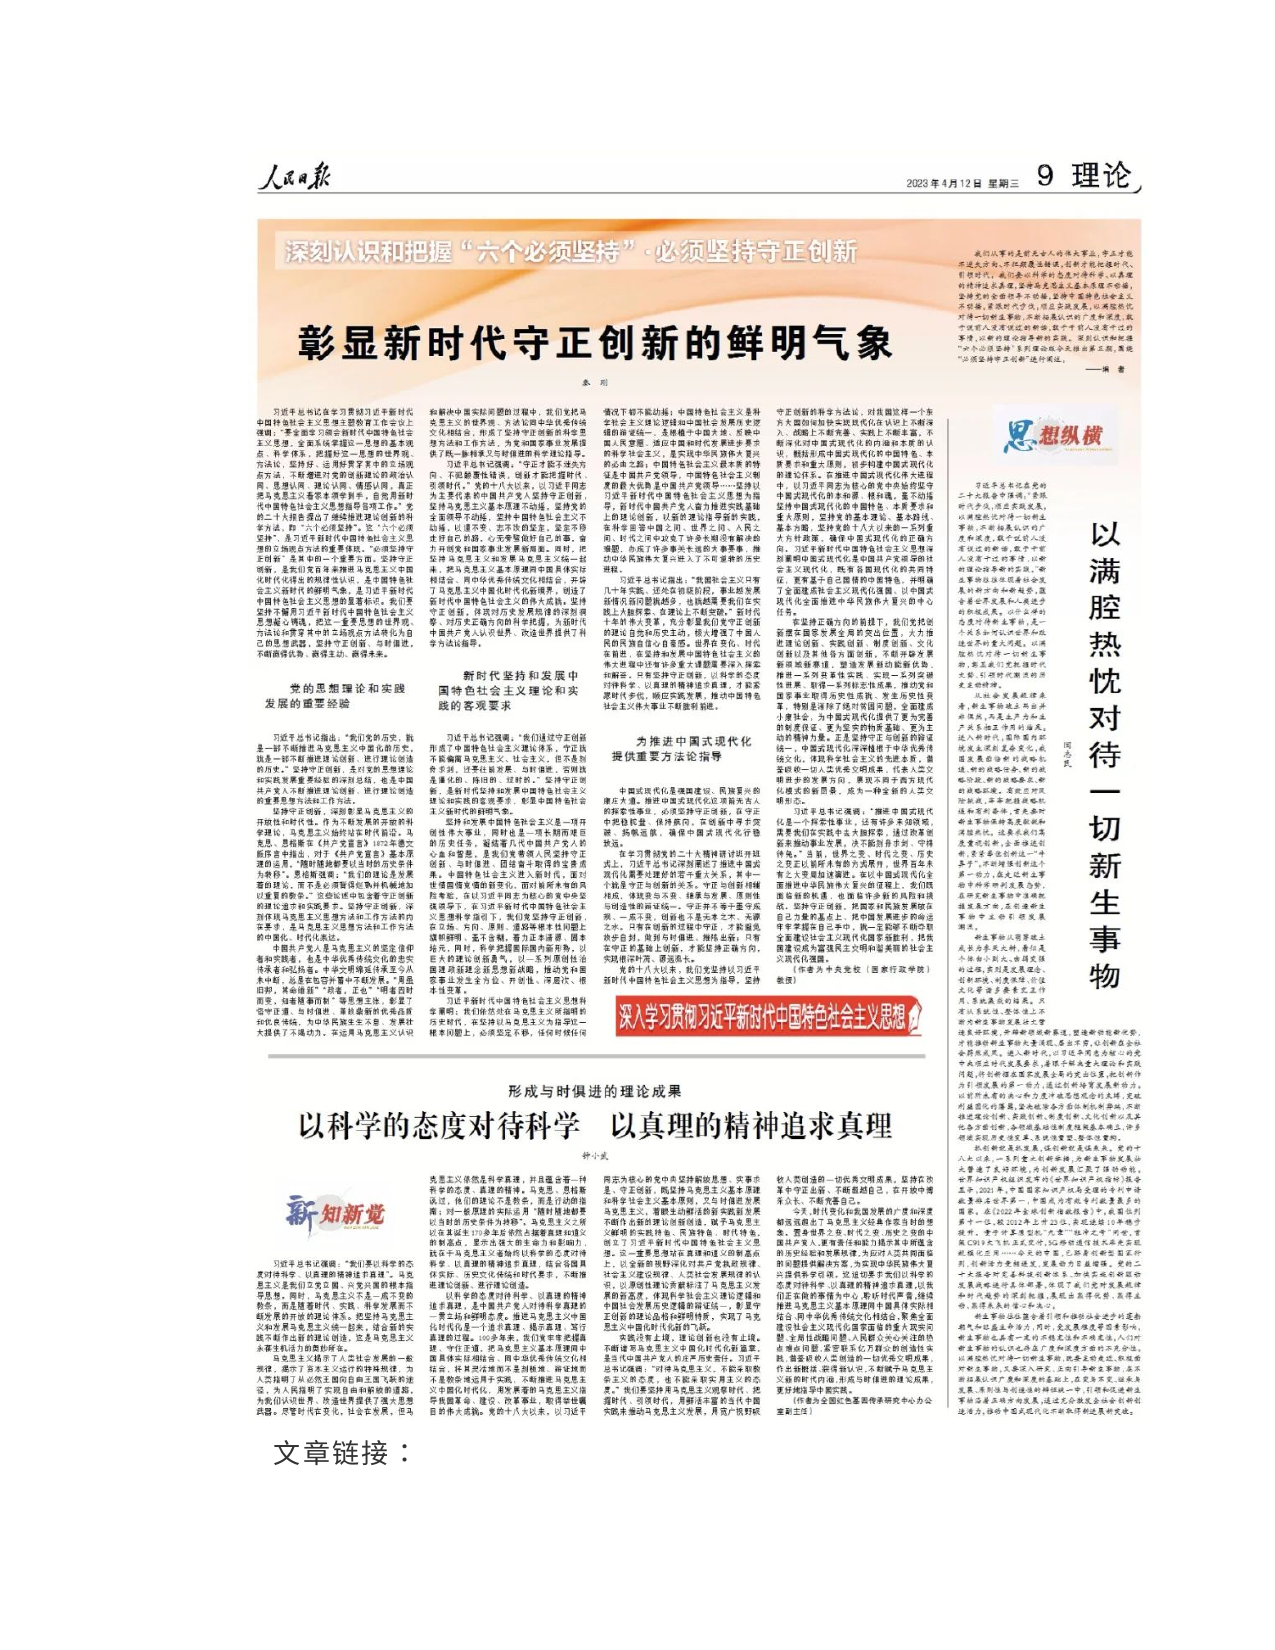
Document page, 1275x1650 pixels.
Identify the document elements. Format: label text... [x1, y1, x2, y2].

text 文章链接： [230, 1434, 1045, 1471]
picture [248, 150, 1149, 1422]
